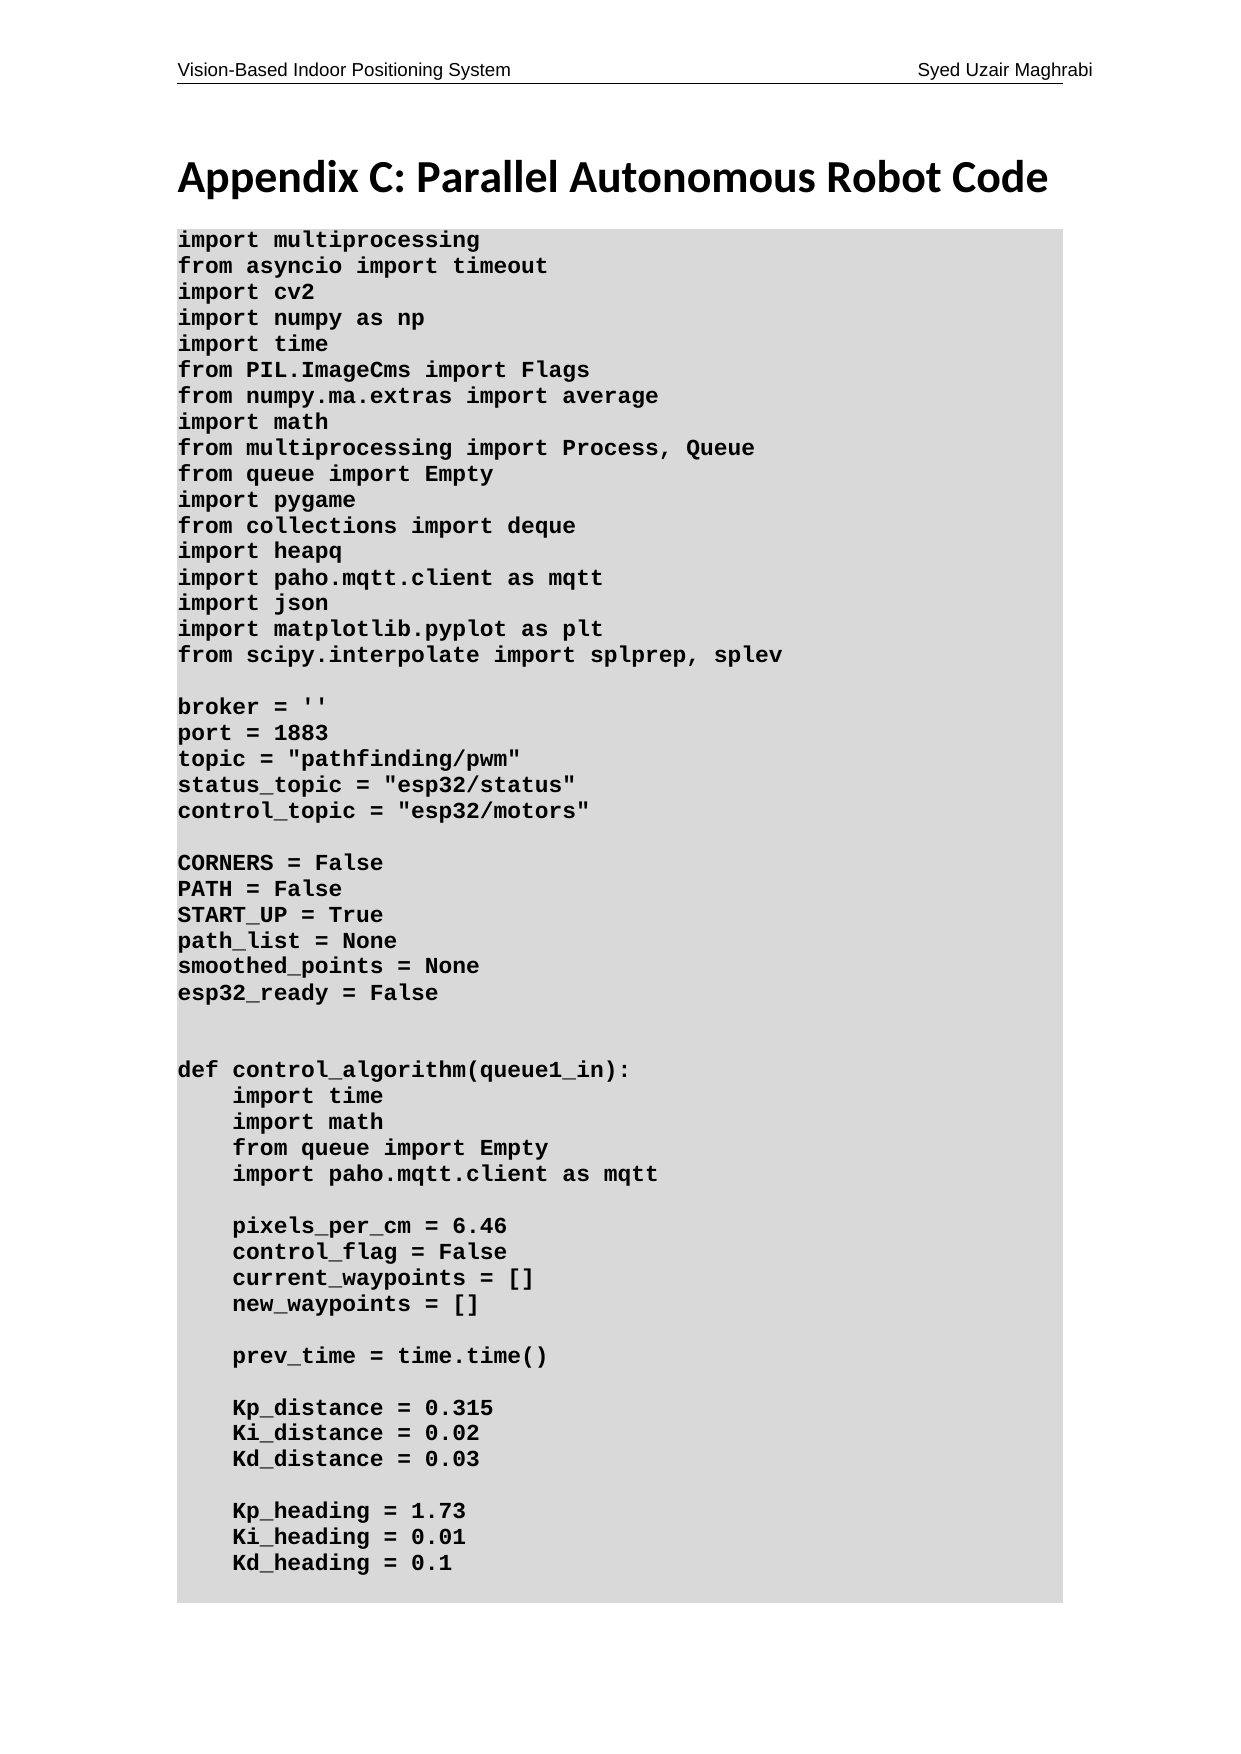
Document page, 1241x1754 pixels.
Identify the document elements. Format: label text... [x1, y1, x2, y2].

subtitle Appendix C: Parallel Autonomous Robot Code [177, 148, 1063, 204]
text import multiprocessing from asyncio import timeout import cv2 import numpy as np import time from PIL.ImageCms import Flags from numpy.ma.extras import average import math from multiprocessing import Process, Queue from queue import Empty import pygame from collections import deque import heapq import paho.mqtt.client as mqtt import json import matplotlib.pyplot as plt from scipy.interpolate import splprep, splev broker = '' port = 1883 topic = "pathfinding/pwm" status_topic = "esp32/status" control_topic = "esp32/motors" CORNERS = False PATH = False START_UP = True path_list = None smoothed_points = None esp32_ready = False def control_algorithm(queue1_in): import time import math from queue import Empty import paho.mqtt.client as mqtt pixels_per_cm = 6.46 control_flag = False current_waypoints = [] new_waypoints = [] prev_time = time.time() Kp_distance = 0.315 Ki_distance = 0.02 Kd_distance = 0.03 Kp_heading = 1.73 Ki_heading = 0.01 Kd_heading = 0.1 [177, 229, 1063, 1603]
